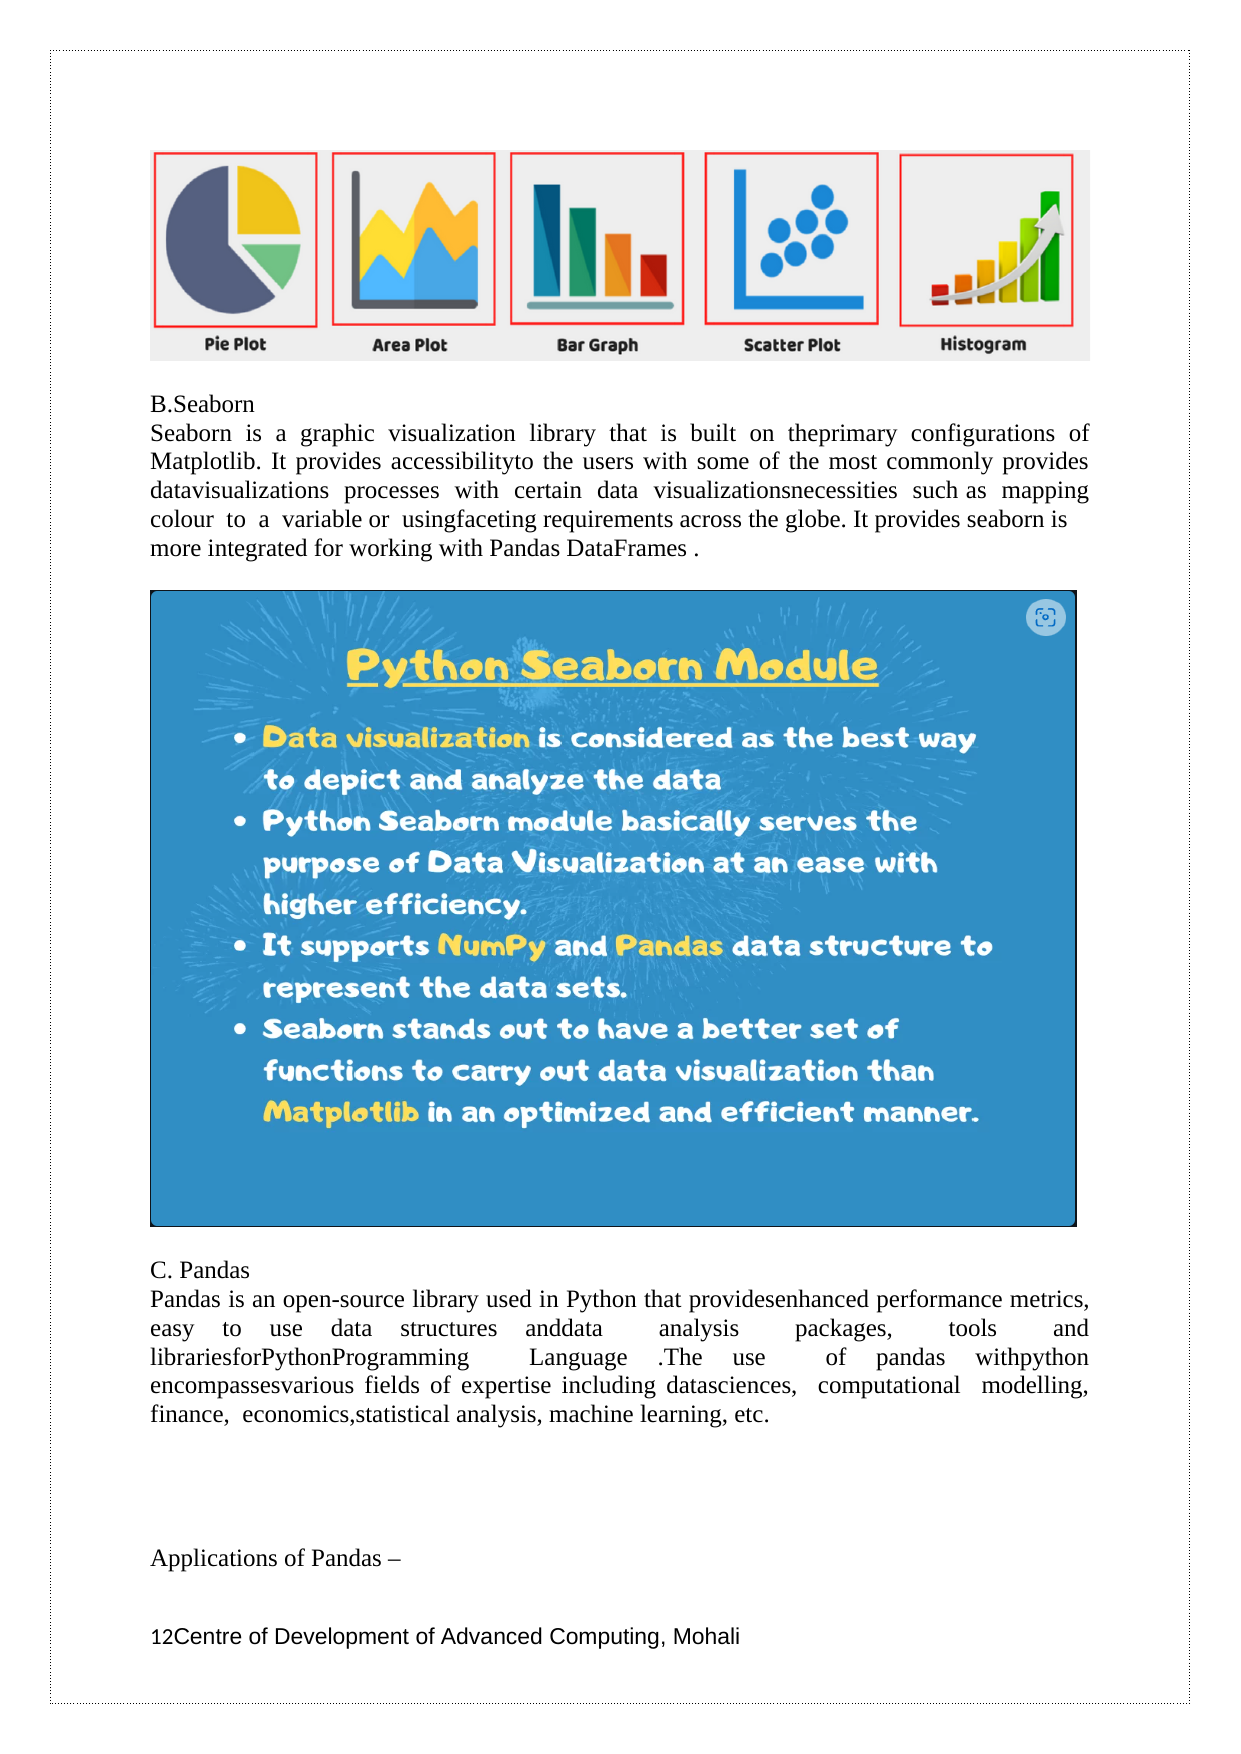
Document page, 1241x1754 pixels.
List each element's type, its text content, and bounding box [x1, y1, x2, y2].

text C. Pandas [150, 1255, 1090, 1284]
picture [150, 590, 1077, 1227]
text more integrated for working with Pandas DataFrames . [150, 533, 1090, 561]
text Applications of Pandas – [150, 1543, 1090, 1572]
text Pandas is an open-source library used in Python that providesenhanced performance metrics, easy to use data structures anddata analysis packages, tools and librariesforPythonProgramming Language .The use of pandas withpython encompassesvarious fields of expertise including datasciences, computational modelling, finance, economics,statistical analysis, machine learning, etc. [150, 1284, 1090, 1428]
text Seaborn is a graphic visualization library that is built on theprimary configurations of Matplotlib. It provides accessibilityto the users with some of the most commonly provides datavisualizations processes with certain data visualizationsnecessities such as mapping colour to a variable or usingfaceting requirements across the globe. It provides seaborn is [150, 418, 1090, 533]
picture [150, 150, 1091, 361]
text B.Seaborn [150, 389, 1090, 418]
